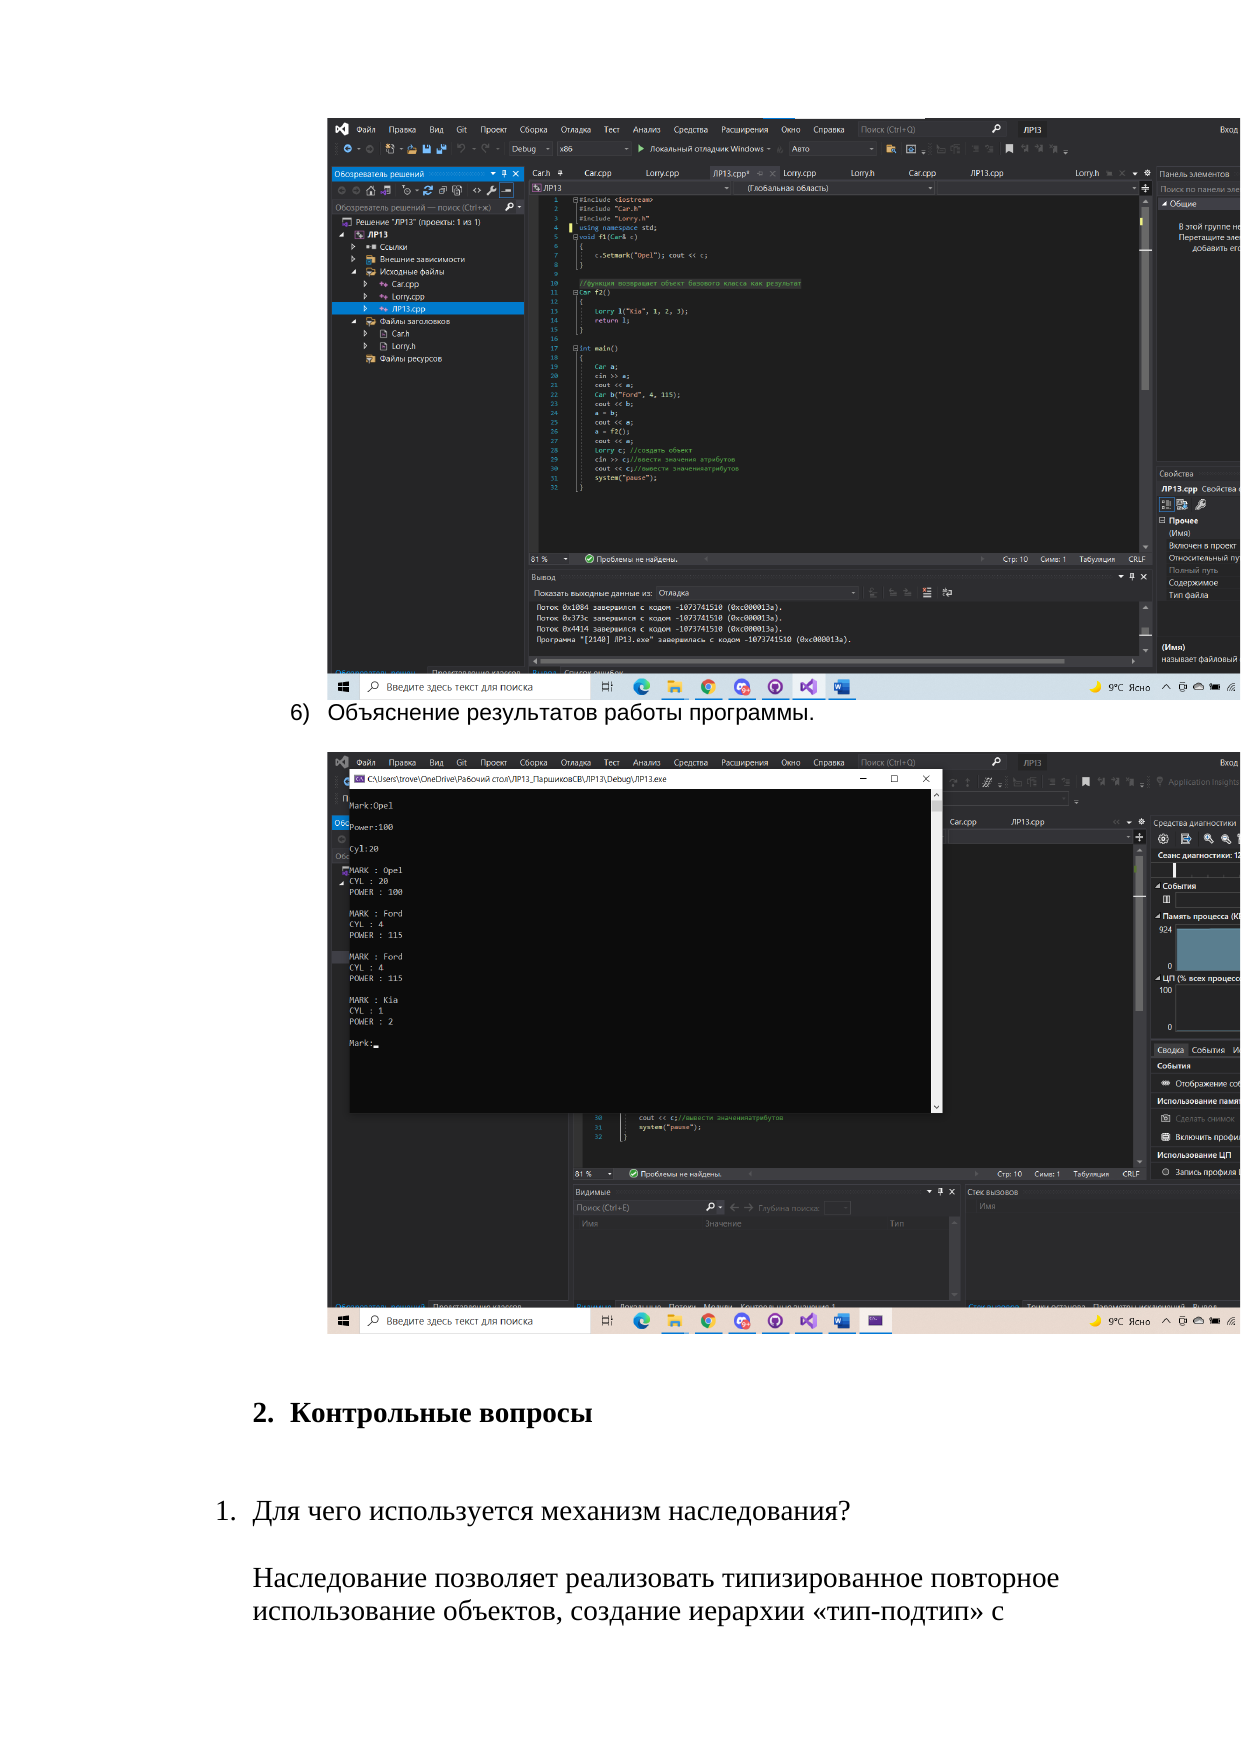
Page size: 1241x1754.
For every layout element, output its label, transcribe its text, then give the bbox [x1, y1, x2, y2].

picture [327, 118, 1241, 700]
picture [327, 752, 1241, 1334]
list Контрольные вопросы [252, 1396, 1152, 1429]
list Объяснение результатов работы программы. [290, 699, 1152, 726]
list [252, 1560, 1152, 1627]
list Для чего используется механизм наследования? [215, 1493, 1152, 1526]
